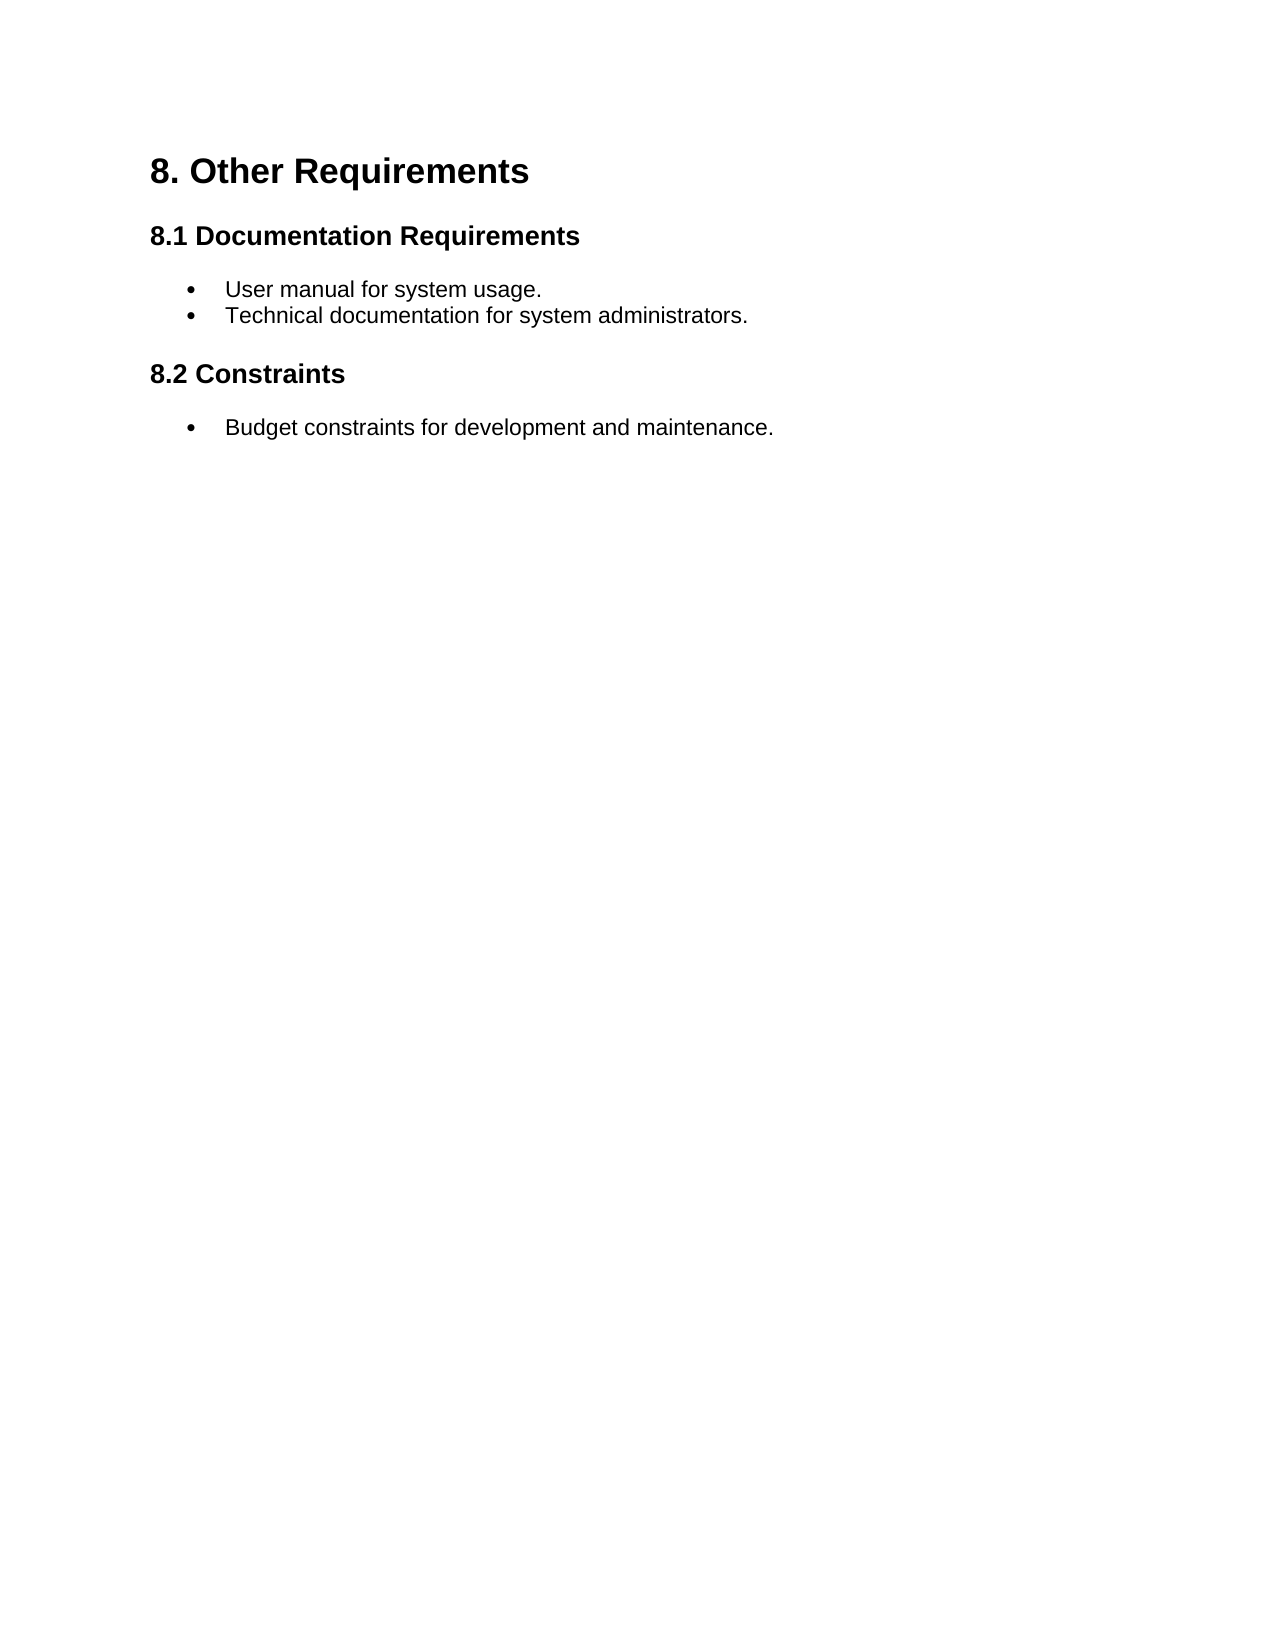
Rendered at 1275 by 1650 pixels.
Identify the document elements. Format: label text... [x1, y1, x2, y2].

list Technical documentation for system administrators. [187, 302, 1125, 329]
list User manual for system usage. [187, 276, 1125, 302]
text 8. Other Requirements [150, 150, 1125, 191]
text 8.1 Documentation Requirements [150, 220, 1125, 251]
list Budget constraints for development and maintenance. [187, 414, 1125, 441]
text 8.2 Constraints [150, 358, 1125, 389]
